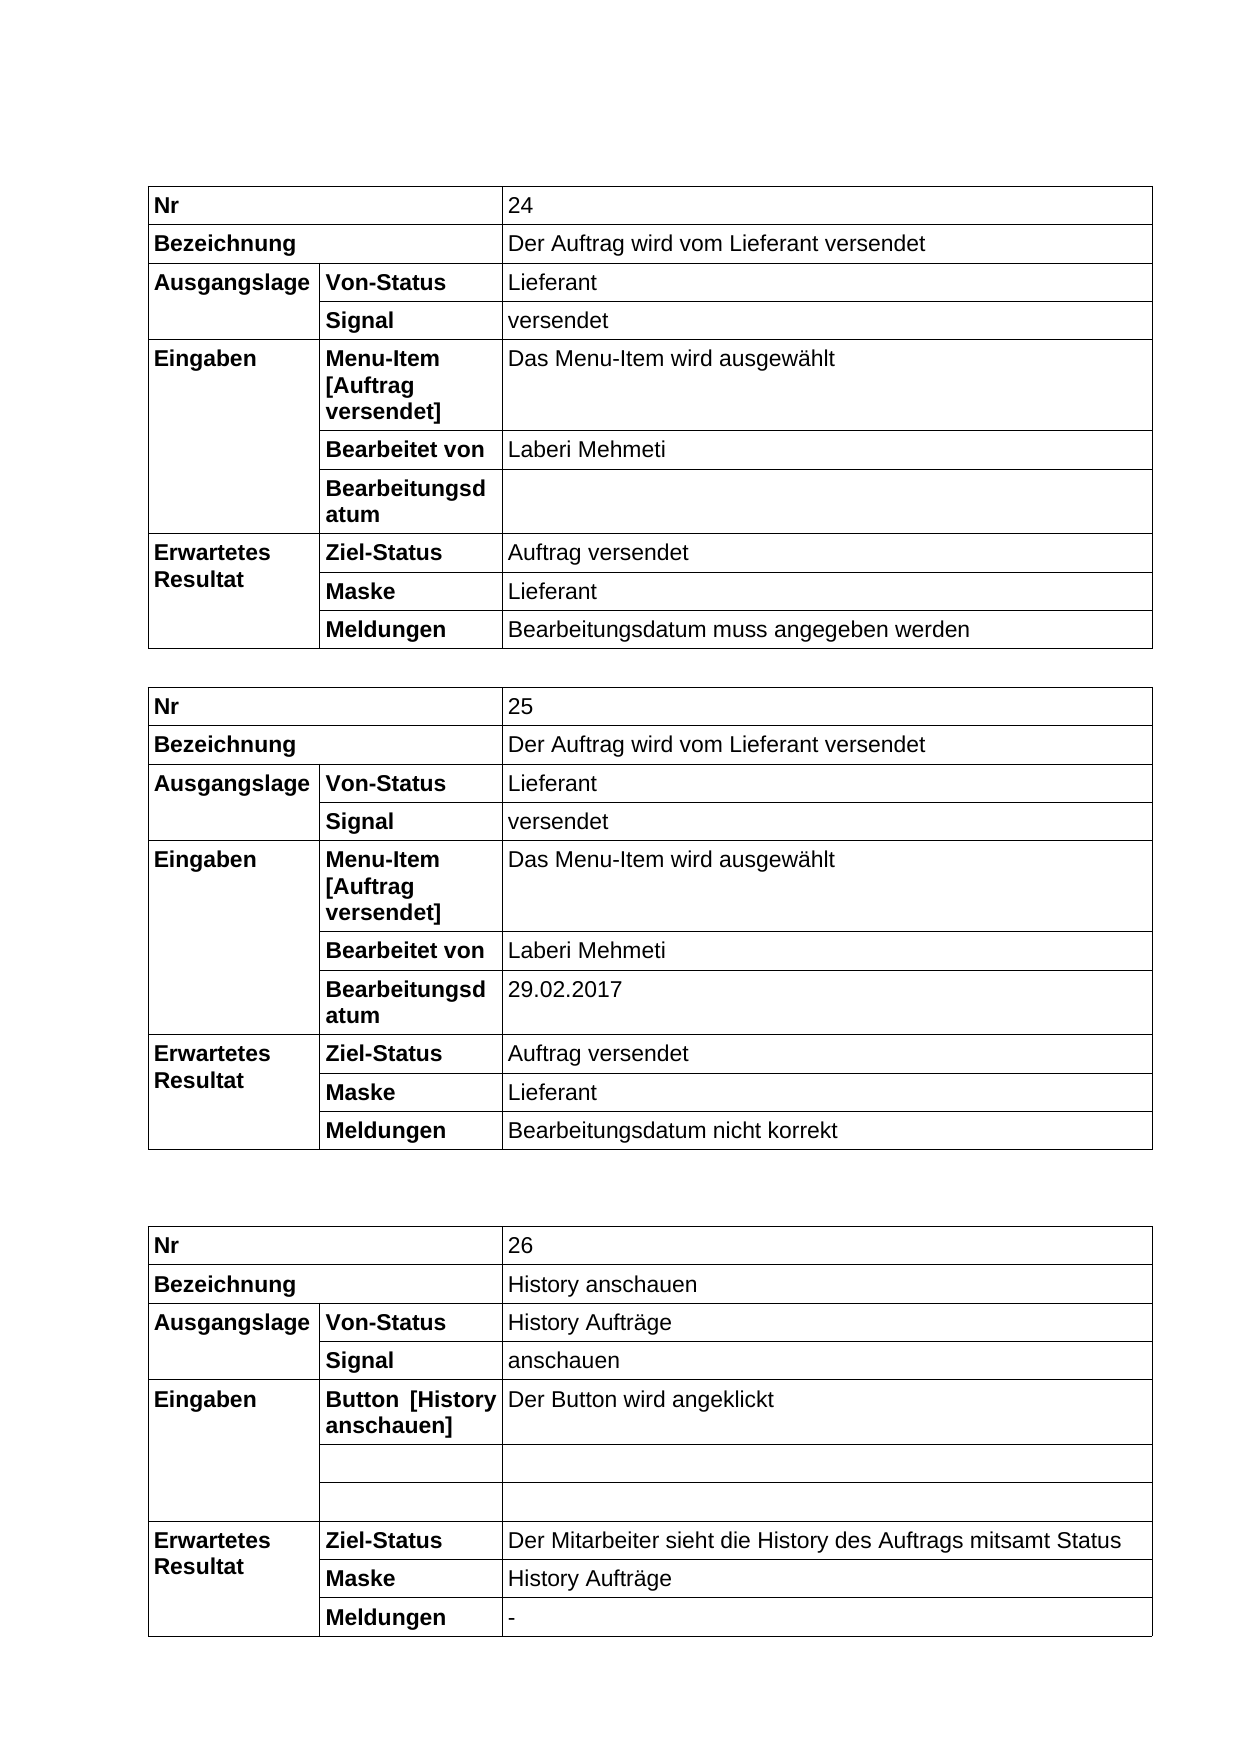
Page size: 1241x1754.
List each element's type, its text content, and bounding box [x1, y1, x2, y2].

table_cell History anschauen [503, 1265, 1152, 1303]
table_cell Bearbeitet von [320, 431, 502, 468]
table_cell Bearbeitungsdatum [320, 971, 502, 1034]
table_cell Eingaben [149, 1380, 319, 1521]
table_header 26 [503, 1227, 1152, 1264]
table_cell Ausgangslage [149, 765, 319, 840]
table_header Nr [149, 1227, 502, 1264]
table_cell Laberi Mehmeti [503, 932, 1152, 969]
table_cell Ziel-Status [320, 1522, 502, 1559]
table_cell Ausgangslage [149, 264, 319, 339]
table_cell Von-Status [320, 1304, 502, 1341]
table_cell Signal [320, 803, 502, 840]
table_cell anschauen [503, 1342, 1152, 1379]
table_cell Button [History anschauen] [320, 1380, 502, 1444]
table_cell Erwartetes Resultat [149, 1522, 319, 1636]
table_cell [503, 1483, 1152, 1521]
table_cell History Aufträge [503, 1304, 1152, 1341]
table_cell Das Menu-Item wird ausgewählt [503, 841, 1152, 931]
table_cell Von-Status [320, 765, 502, 802]
table_header 24 [503, 187, 1152, 224]
table_cell Lieferant [503, 1074, 1152, 1111]
table_cell Bearbeitungsdatum nicht korrekt [503, 1112, 1152, 1149]
table_cell Von-Status [320, 264, 502, 301]
table_cell Der Auftrag wird vom Lieferant versendet [503, 225, 1152, 262]
table_cell Menu-Item [Auftrag versendet] [320, 841, 502, 931]
table_cell Bezeichnung [149, 225, 502, 262]
table_cell Meldungen [320, 1112, 502, 1149]
table_cell Meldungen [320, 1598, 502, 1636]
table_cell 29.02.2017 [503, 971, 1152, 1034]
table_cell Erwartetes Resultat [149, 534, 319, 648]
table_cell Meldungen [320, 611, 502, 648]
table_cell Ziel-Status [320, 1035, 502, 1072]
table_cell Menu-Item [Auftrag versendet] [320, 340, 502, 430]
table_cell Der Button wird angeklickt [503, 1380, 1152, 1444]
table_cell Bearbeitet von [320, 932, 502, 969]
table_cell History Aufträge [503, 1560, 1152, 1597]
table_cell Laberi Mehmeti [503, 431, 1152, 468]
table_cell Bearbeitungsdatum muss angegeben werden [503, 611, 1152, 648]
table_cell Bearbeitungsdatum [320, 470, 502, 533]
table_cell Maske [320, 573, 502, 610]
table_cell versendet [503, 803, 1152, 840]
table_cell [320, 1445, 502, 1482]
table_cell versendet [503, 302, 1152, 339]
table_cell - [503, 1598, 1152, 1636]
table_cell Das Menu-Item wird ausgewählt [503, 340, 1152, 430]
table_cell Auftrag versendet [503, 534, 1152, 571]
table_cell Der Auftrag wird vom Lieferant versendet [503, 726, 1152, 763]
table_cell Signal [320, 302, 502, 339]
table_cell Lieferant [503, 573, 1152, 610]
table_cell [503, 470, 1152, 533]
table_cell Signal [320, 1342, 502, 1379]
table_cell Maske [320, 1074, 502, 1111]
table_header Nr [149, 688, 502, 725]
table_cell Bezeichnung [149, 726, 502, 763]
table_cell Der Mitarbeiter sieht die History des Auftrags mitsamt Status [503, 1522, 1152, 1559]
table_cell Lieferant [503, 264, 1152, 301]
table_cell Maske [320, 1560, 502, 1597]
table_header 25 [503, 688, 1152, 725]
table_cell Bezeichnung [149, 1265, 502, 1303]
table_cell Erwartetes Resultat [149, 1035, 319, 1149]
table_header Nr [149, 187, 502, 224]
table_cell [503, 1445, 1152, 1482]
table_cell Lieferant [503, 765, 1152, 802]
table_cell Ausgangslage [149, 1304, 319, 1379]
table_cell Eingaben [149, 841, 319, 1034]
table_cell Auftrag versendet [503, 1035, 1152, 1072]
table_cell Eingaben [149, 340, 319, 533]
table_cell [320, 1483, 502, 1521]
table_cell Ziel-Status [320, 534, 502, 571]
